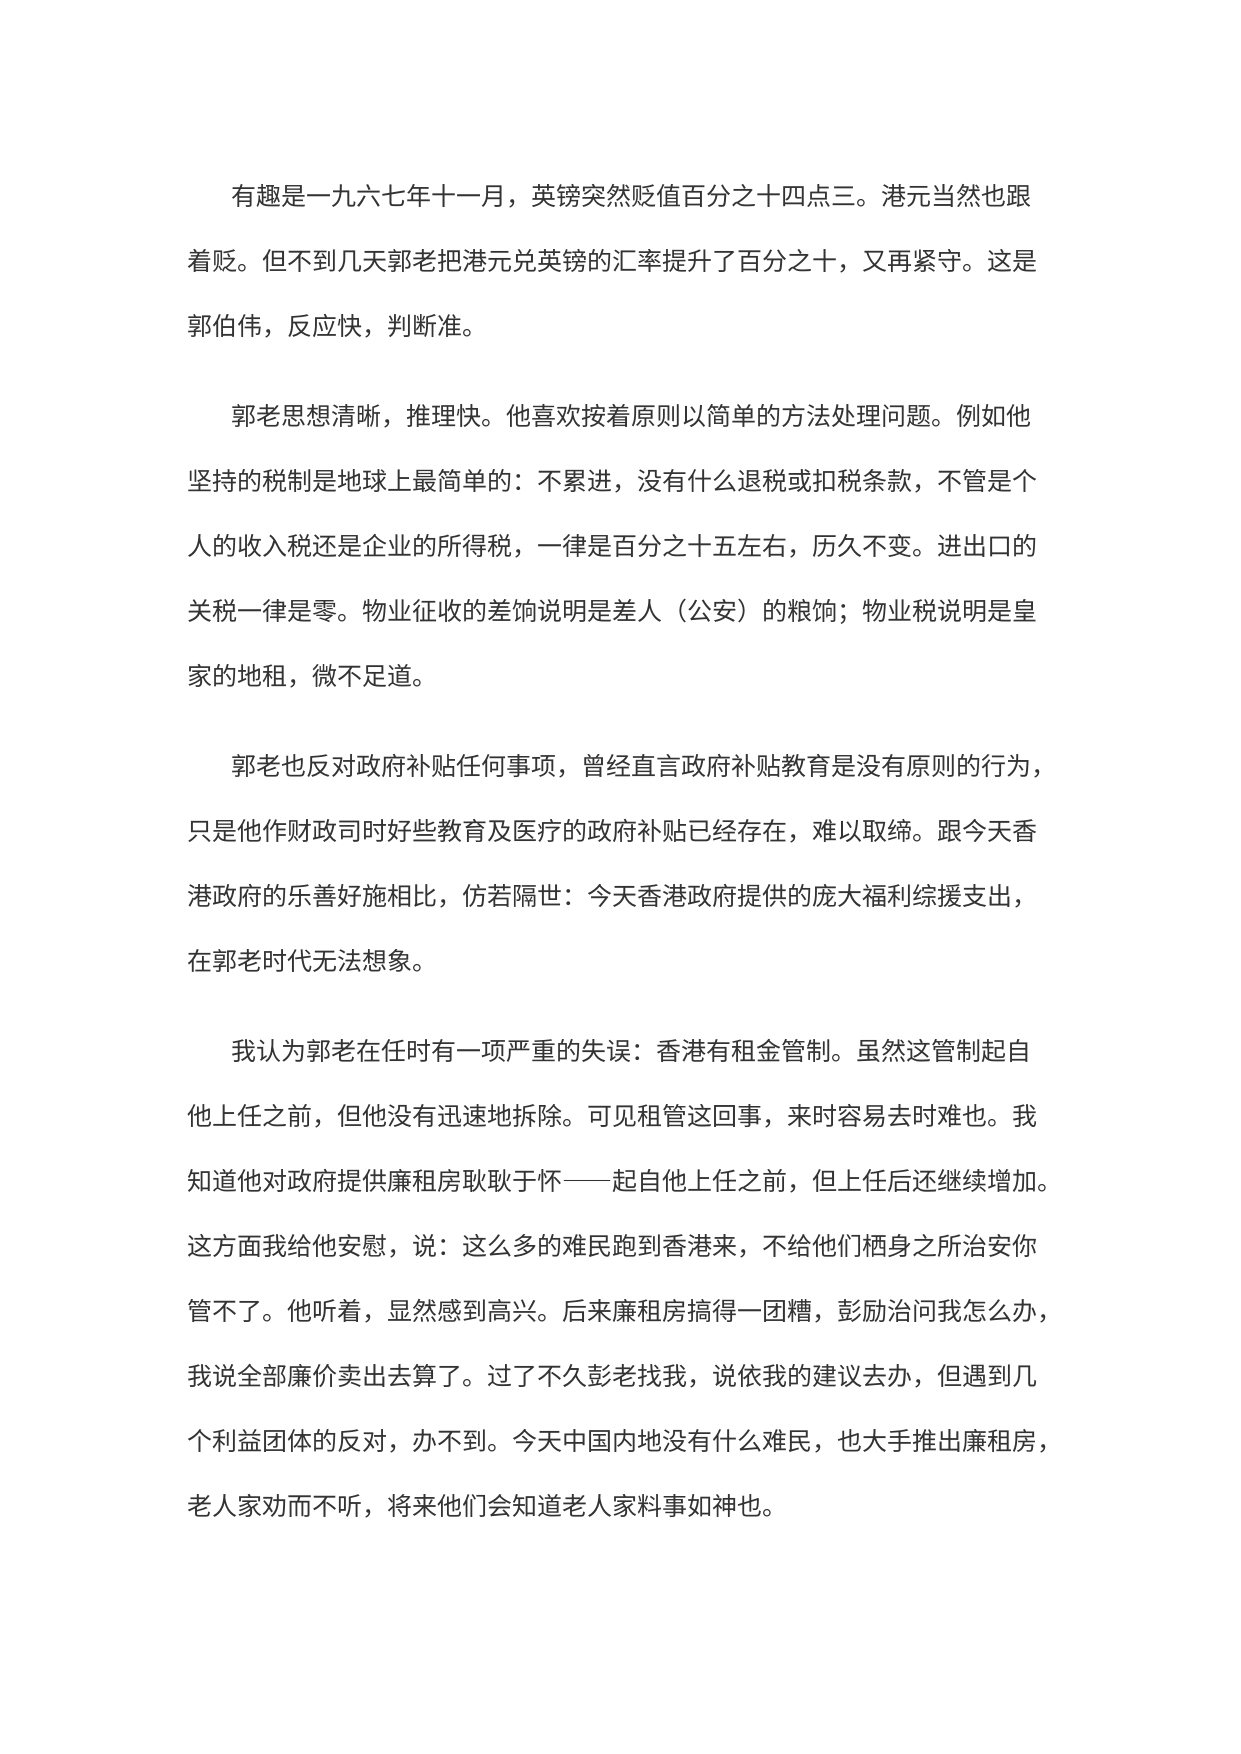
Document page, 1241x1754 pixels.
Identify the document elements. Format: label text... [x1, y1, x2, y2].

text 有趣是一九六七年十一月，英镑突然贬值百分之十四点三。港元当然也跟着贬。但不到几天郭老把港元兑英镑的汇率提升了百分之十，又再紧守。这是郭伯伟，反应快，判断准。 [187, 162, 1053, 357]
text 我认为郭老在任时有一项严重的失误：香港有租金管制。虽然这管制起自他上任之前，但他没有迅速地拆除。可见租管这回事，来时容易去时难也。我知道他对政府提供廉租房耿耿于怀——起自他上任之前，但上任后还继续增加。这方面我给他安慰，说：这么多的难民跑到香港来，不给他们栖身之所治安你管不了。他听着，显然感到高兴。后来廉租房搞得一团糟，彭励治问我怎么办，我说全部廉价卖出去算了。过了不久彭老找我，说依我的建议去办，但遇到几个利益团体的反对，办不到。今天中国内地没有什么难民，也大手推出廉租房，老人家劝而不听，将来他们会知道老人家料事如神也。 [187, 1017, 1053, 1537]
text 郭老也反对政府补贴任何事项，曾经直言政府补贴教育是没有原则的行为，只是他作财政司时好些教育及医疗的政府补贴已经存在，难以取缔。跟今天香港政府的乐善好施相比，仿若隔世：今天香港政府提供的庞大福利综援支出，在郭老时代无法想象。 [187, 732, 1053, 992]
text 郭老思想清晰，推理快。他喜欢按着原则以简单的方法处理问题。例如他坚持的税制是地球上最简单的：不累进，没有什么退税或扣税条款，不管是个人的收入税还是企业的所得税，一律是百分之十五左右，历久不变。进出口的关税一律是零。物业征收的差饷说明是差人（公安）的粮饷；物业税说明是皇家的地租，微不足道。 [187, 382, 1053, 707]
